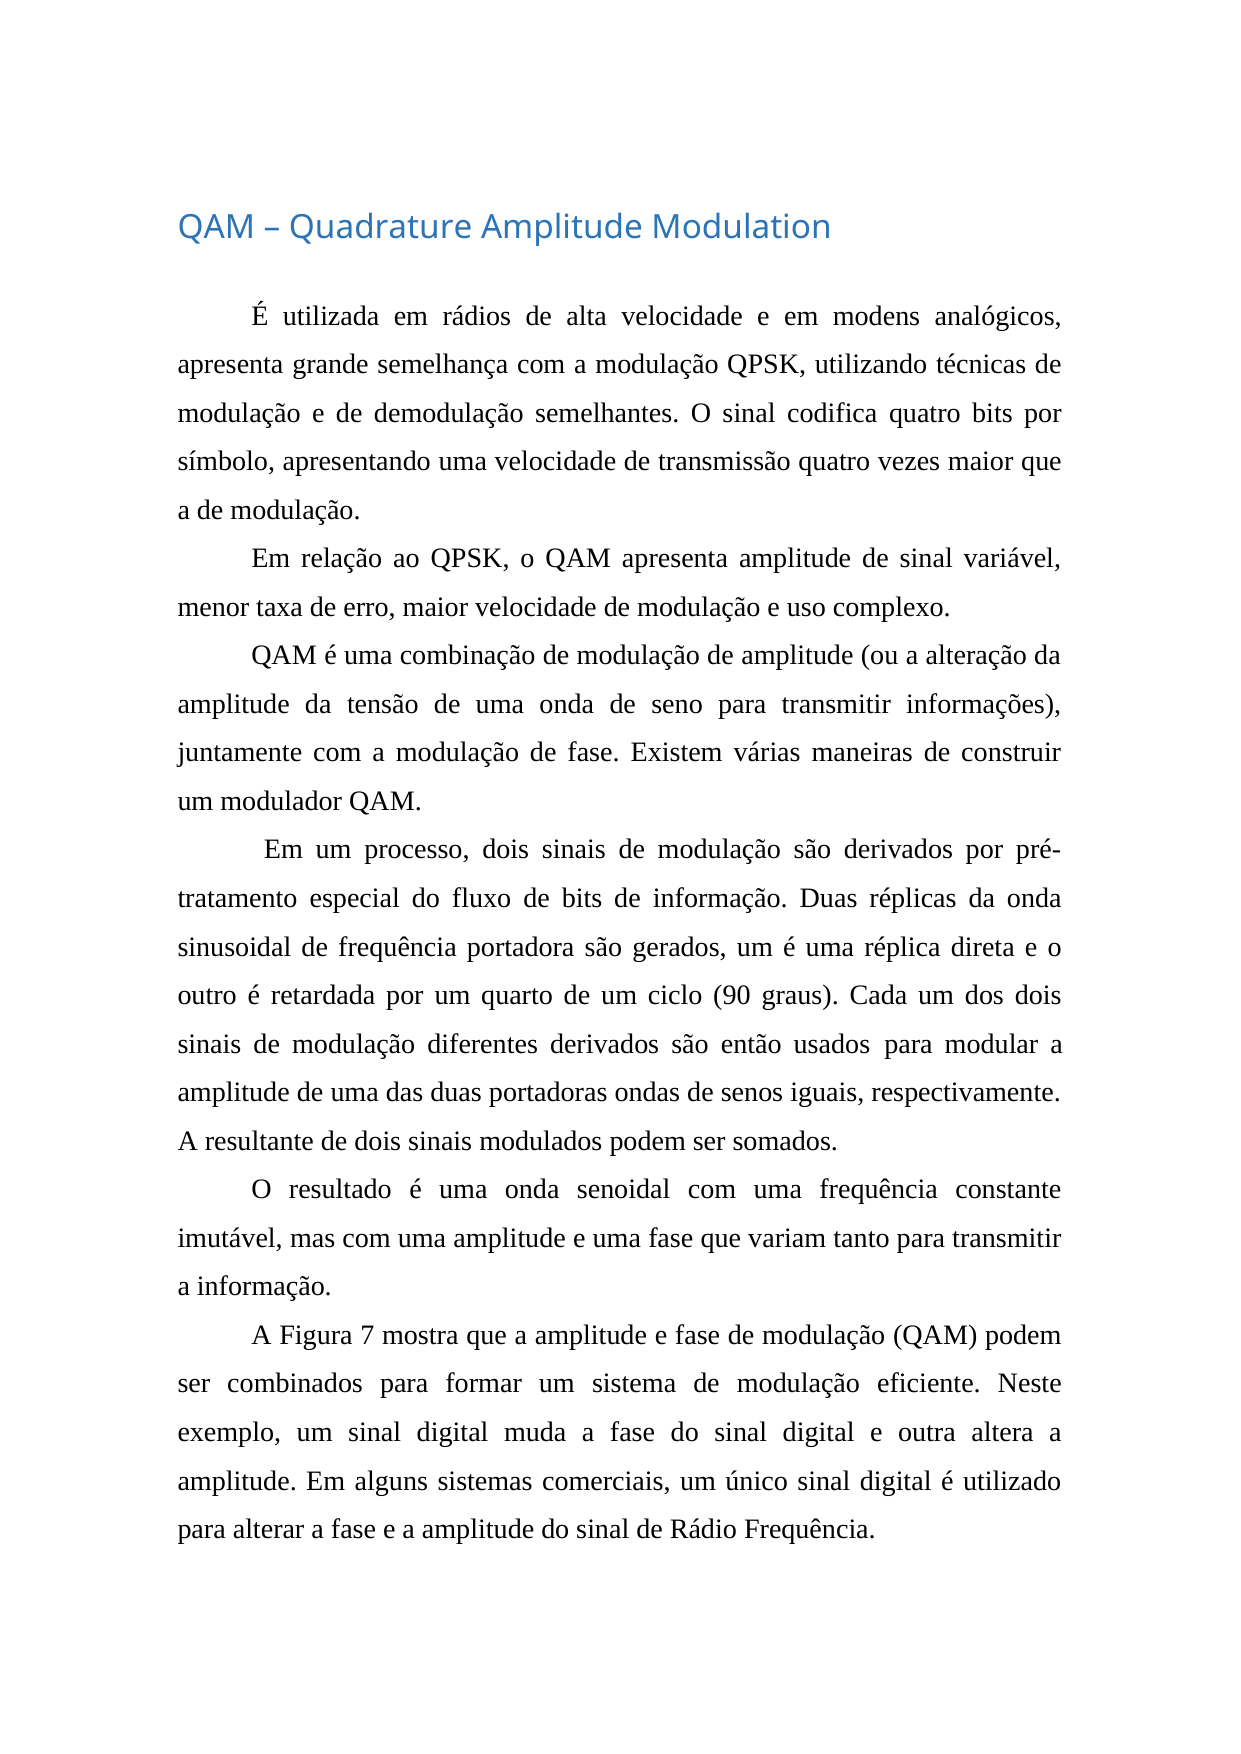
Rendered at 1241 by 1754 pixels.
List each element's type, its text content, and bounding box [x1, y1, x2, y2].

subtitle QAM – Quadrature Amplitude Modulation [177, 203, 1063, 248]
text Em um processo, dois sinais de modulação são derivados por pré- tratamento especial do fluxo de bits de informação. Duas réplicas da onda sinusoidal de frequência portadora são gerados, um é uma réplica direta e o outro é retardada por um quarto de um ciclo (90 graus). Cada um dos dois sinais de modulação diferentes derivados são então usados ​​para modular a amplitude de uma das duas portadoras ondas de senos iguais, respectivamente. A resultante de dois sinais modulados podem ser somados. [177, 833, 1063, 1156]
text A Figura 7 mostra que a amplitude e fase de modulação (QAM) podem ser combinados para formar um sistema de modulação eficiente. Neste exemplo, um sinal digital muda a fase do sinal digital e outra altera a amplitude. Em alguns sistemas comerciais, um único sinal digital é utilizado para alterar a fase e a amplitude do sinal de Rádio Frequência. [177, 1318, 1063, 1544]
text Em relação ao QPSK, o QAM apresenta amplitude de sinal variável, menor taxa de erro, maior velocidade de modulação e uso complexo. [177, 541, 1063, 622]
text É utilizada em rádios de alta velocidade e em modens analógicos, apresenta grande semelhança com a modulação QPSK, utilizando técnicas de modulação e de demodulação semelhantes. O sinal codifica quatro bits por símbolo, apresentando uma velocidade de transmissão quatro vezes maior que a de modulação. [177, 299, 1063, 525]
text QAM é uma combinação de modulação de amplitude (ou a alteração da amplitude da tensão de uma onda de seno para transmitir informações), juntamente com a modulação de fase. Existem várias maneiras de construir um modulador QAM. [177, 638, 1063, 816]
text O resultado é uma onda senoidal com uma frequência constante imutável, mas com uma amplitude e uma fase que variam tanto para transmitir a informação. [177, 1172, 1063, 1302]
